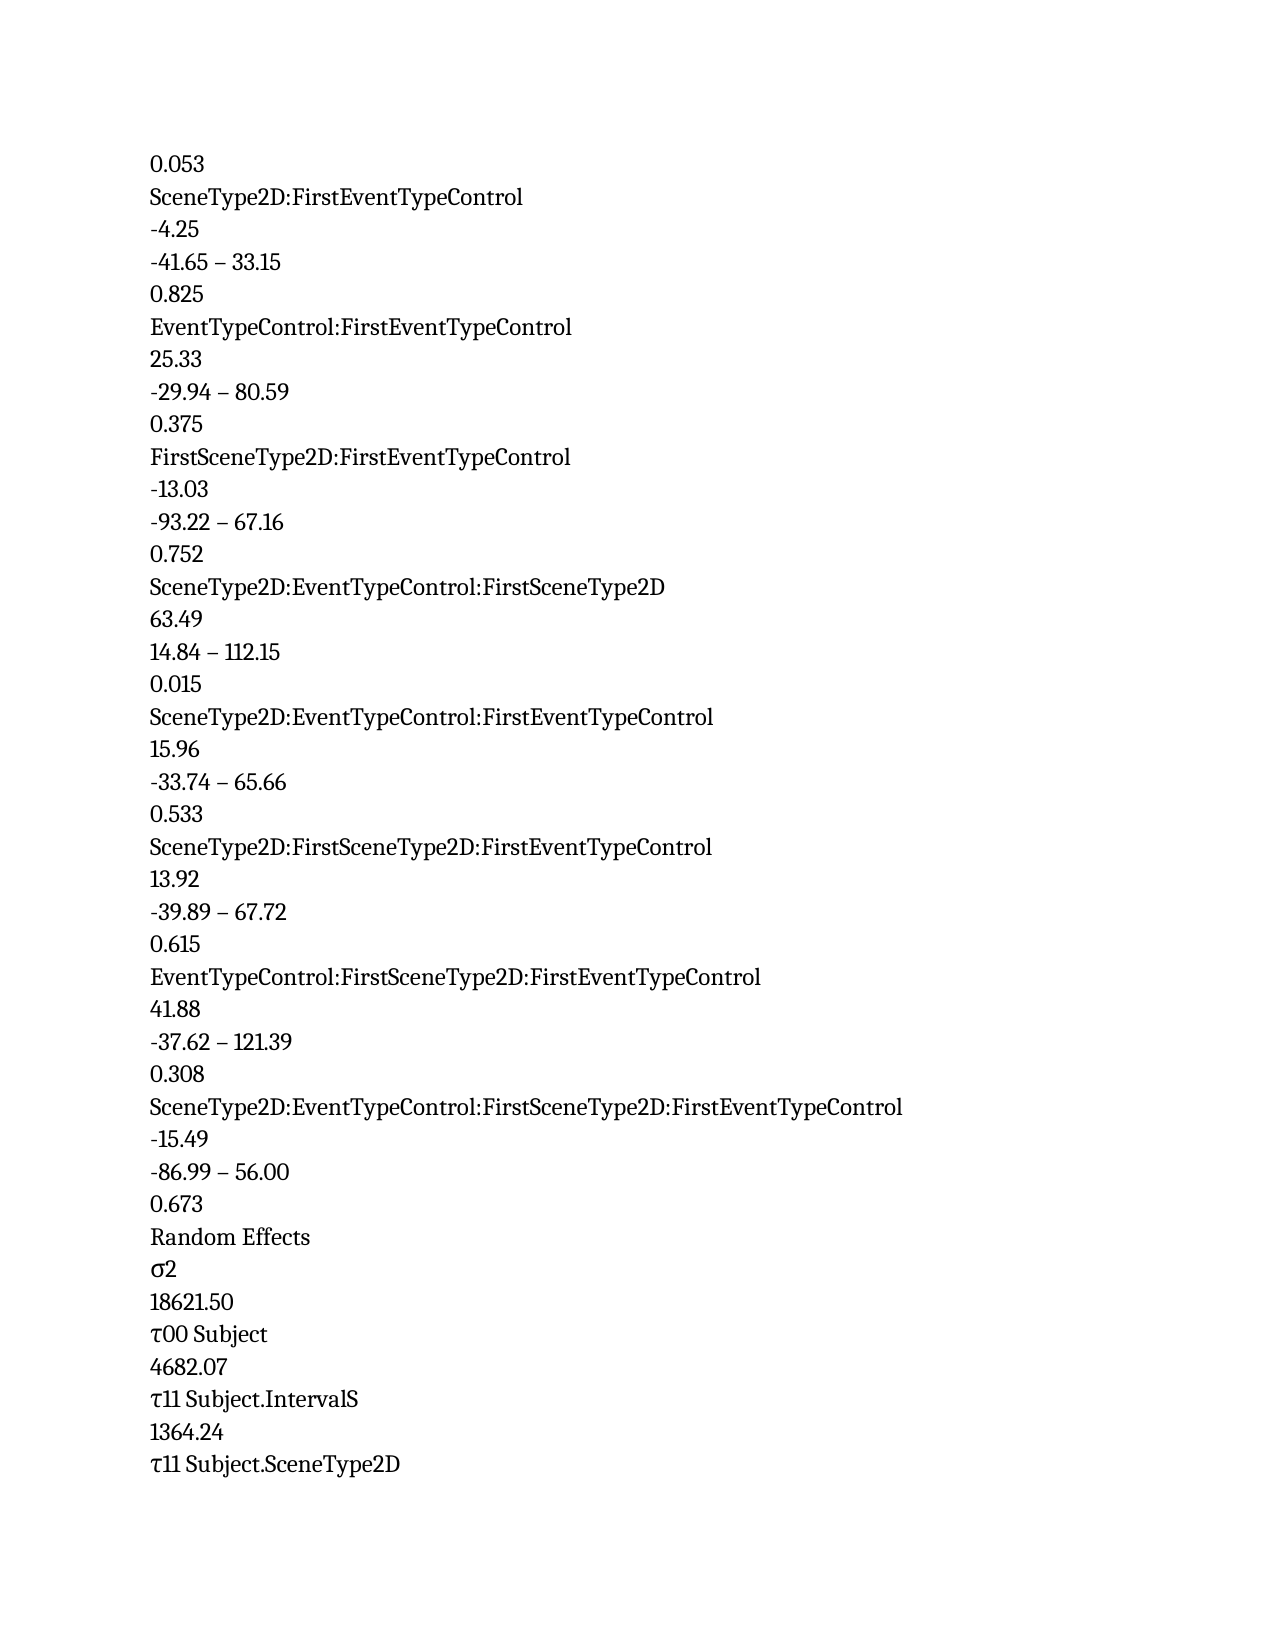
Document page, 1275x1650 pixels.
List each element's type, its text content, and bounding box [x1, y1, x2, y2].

text σ2 [150, 1255, 1125, 1284]
text 0.673 [150, 1190, 1125, 1219]
text -4.25 [150, 215, 1125, 244]
text 18621.50 [150, 1287, 1125, 1316]
text 4682.07 [150, 1352, 1125, 1381]
text -41.65 – 33.15 [150, 247, 1125, 276]
text 25.33 [150, 345, 1125, 374]
text FirstSceneType2D:FirstEventTypeControl [150, 442, 1125, 471]
text SceneType2D:EventTypeControl:FirstEventTypeControl [150, 702, 1125, 731]
text EventTypeControl:FirstEventTypeControl [150, 312, 1125, 341]
text -39.89 – 67.72 [150, 897, 1125, 926]
text SceneType2D:FirstSceneType2D:FirstEventTypeControl [150, 832, 1125, 861]
text -86.99 – 56.00 [150, 1157, 1125, 1186]
text Random Effects [150, 1222, 1125, 1251]
text SceneType2D:EventTypeControl:FirstSceneType2D [150, 572, 1125, 601]
text 0.752 [150, 540, 1125, 569]
text 15.96 [150, 735, 1125, 764]
text -37.62 – 121.39 [150, 1027, 1125, 1056]
text 0.053 [150, 150, 1125, 179]
text 0.308 [150, 1060, 1125, 1089]
text τ11 Subject.IntervalS [150, 1385, 1125, 1414]
text τ00 Subject [150, 1320, 1125, 1349]
text 0.615 [150, 930, 1125, 959]
text 1364.24 [150, 1417, 1125, 1446]
text 13.92 [150, 865, 1125, 894]
text 41.88 [150, 995, 1125, 1024]
text 0.015 [150, 670, 1125, 699]
text SceneType2D:FirstEventTypeControl [150, 182, 1125, 211]
text -33.74 – 65.66 [150, 767, 1125, 796]
text -29.94 – 80.59 [150, 377, 1125, 406]
text EventTypeControl:FirstSceneType2D:FirstEventTypeControl [150, 962, 1125, 991]
text -93.22 – 67.16 [150, 507, 1125, 536]
text 0.533 [150, 800, 1125, 829]
text 0.375 [150, 410, 1125, 439]
text 0.825 [150, 280, 1125, 309]
text 63.49 [150, 605, 1125, 634]
text τ11 Subject.SceneType2D [150, 1450, 1125, 1479]
text -13.03 [150, 475, 1125, 504]
text SceneType2D:EventTypeControl:FirstSceneType2D:FirstEventTypeControl [150, 1092, 1125, 1121]
text -15.49 [150, 1125, 1125, 1154]
text 14.84 – 112.15 [150, 637, 1125, 666]
